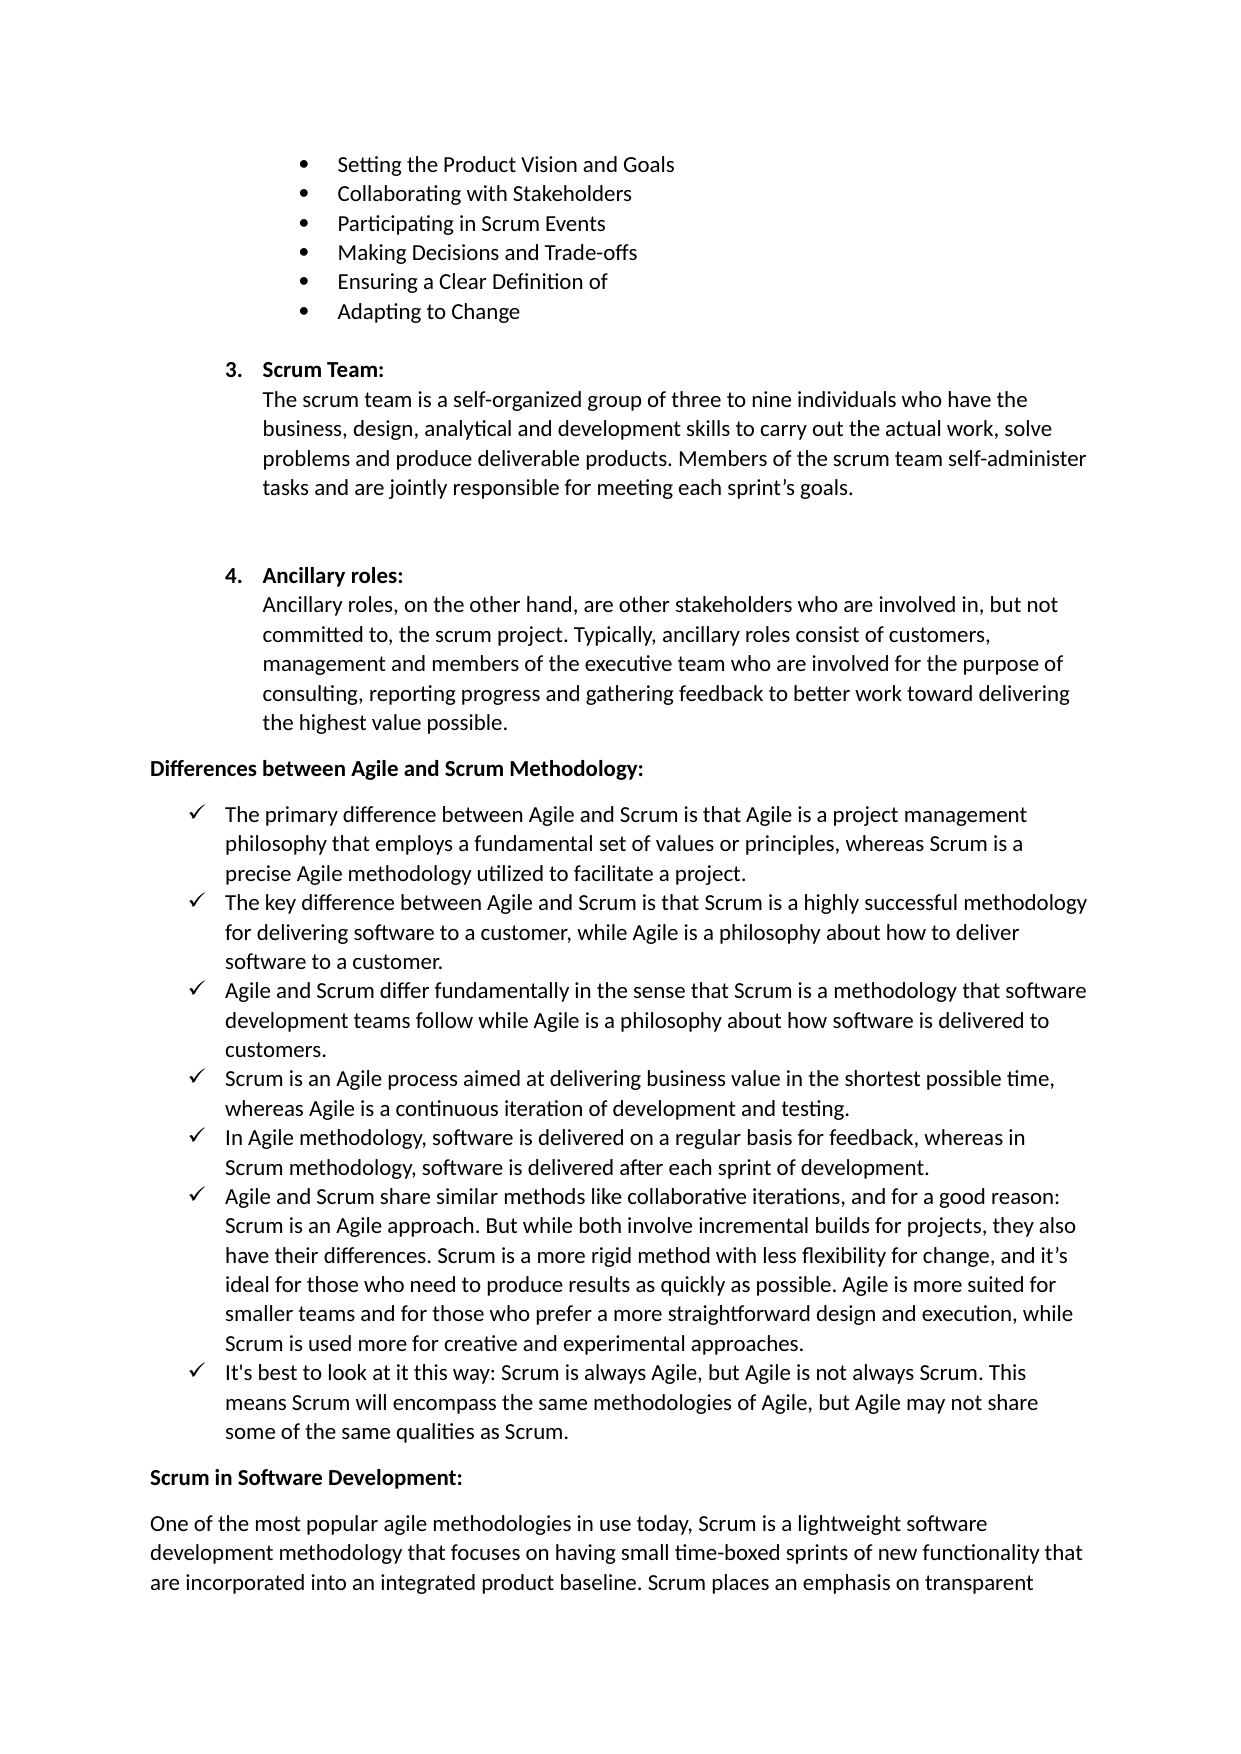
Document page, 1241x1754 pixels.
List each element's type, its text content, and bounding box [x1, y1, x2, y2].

list Participating in Scrum Events [300, 209, 1090, 237]
list In Agile methodology, software is delivered on a regular basis for feedback, whereas in Scrum methodology, software is delivered after each sprint of development. [187, 1123, 1090, 1181]
list Ensuring a Clear Definition of [300, 267, 1090, 296]
list Scrum Team: [225, 356, 1090, 384]
list The scrum team is a self-organized group of three to nine individuals who have the business, design, analytical and development skills to carry out the actual work, solve problems and produce deliverable products. Members of the scrum team self-administer tasks and are jointly responsible for meeting each sprint’s goals. [262, 385, 1090, 501]
list The primary difference between Agile and Scrum is that Agile is a project management philosophy that employs a fundamental set of values or principles, whereas Scrum is a precise Agile methodology utilized to facilitate a project. [187, 800, 1090, 887]
list Collaborating with Stakeholders [300, 179, 1090, 207]
list Ancillary roles: [225, 561, 1090, 589]
text Differences between Agile and Scrum Methodology: [150, 754, 1090, 782]
list The key difference between Agile and Scrum is that Scrum is a highly successful methodology for delivering software to a customer, while Agile is a philosophy about how to deliver software to a customer. [187, 888, 1090, 975]
list It's best to look at it this way: Scrum is always Agile, but Agile is not always Scrum. This means Scrum will encompass the same methodologies of Agile, but Agile may not share some of the same qualities as Scrum. [187, 1358, 1090, 1445]
list Ancillary roles, on the other hand, are other stakeholders who are involved in, but not committed to, the scrum project. Typically, ancillary roles consist of customers, management and members of the executive team who are involved for the purpose of consulting, reporting progress and gathering feedback to better work toward delivering the highest value possible. [262, 591, 1090, 736]
list Making Decisions and Trade-offs [300, 238, 1090, 266]
list Scrum is an Agile process aimed at delivering business value in the shortest possible time, whereas Agile is a continuous iteration of development and testing. [187, 1064, 1090, 1122]
list Setting the Product Vision and Goals [300, 150, 1090, 178]
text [150, 1509, 1090, 1596]
list Agile and Scrum differ fundamentally in the sense that Scrum is a methodology that software development teams follow while Agile is a philosophy about how software is delivered to customers. [187, 976, 1090, 1063]
list Adapting to Change [300, 297, 1090, 325]
text Scrum in Software Development: [150, 1463, 1090, 1491]
list Agile and Scrum share similar methods like collaborative iterations, and for a good reason: Scrum is an Agile approach. But while both involve incremental builds for projects, they also have their differences. Scrum is a more rigid method with less flexibility for change, and it’s ideal for those who need to produce results as quickly as possible. Agile is more suited for smaller teams and for those who prefer a more straightforward design and execution, while Scrum is used more for creative and experimental approaches. [187, 1182, 1090, 1357]
